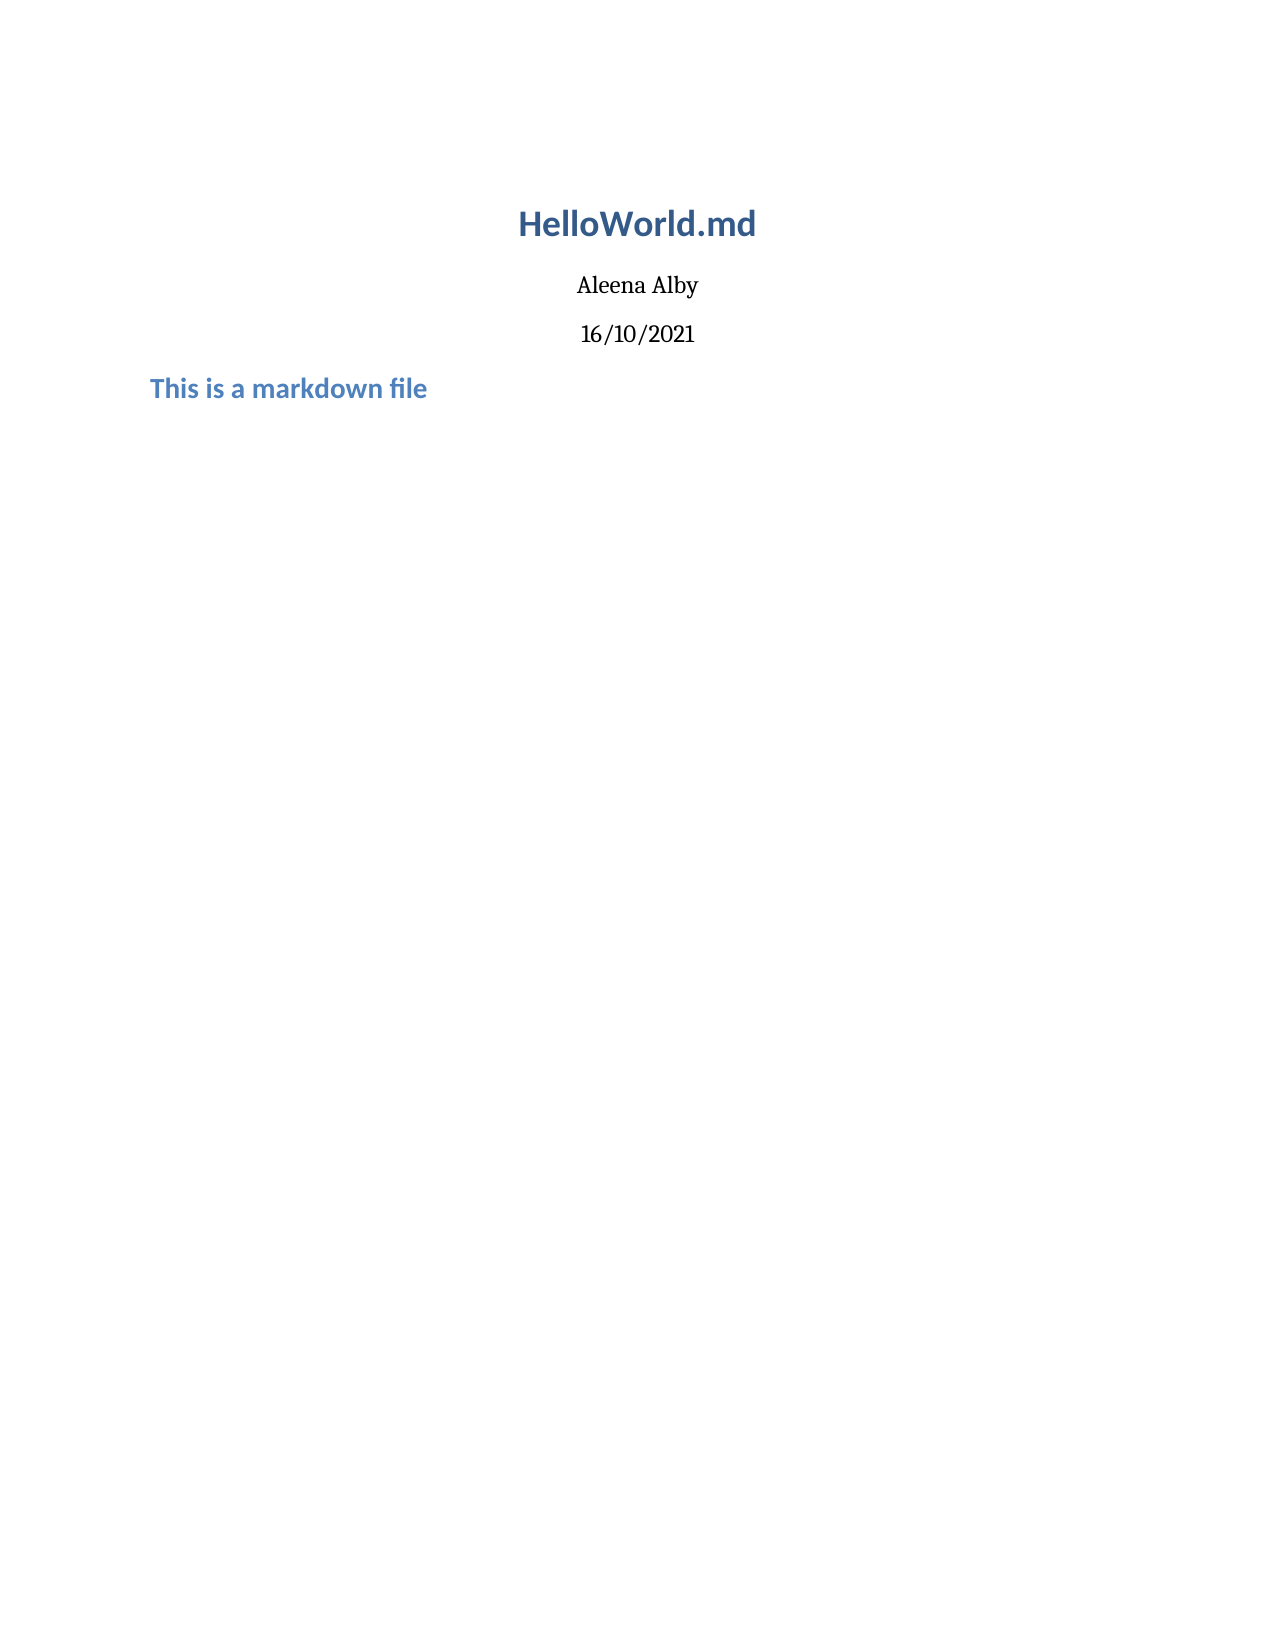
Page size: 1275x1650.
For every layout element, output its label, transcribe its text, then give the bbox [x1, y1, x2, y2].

subtitle This is a markdown file [150, 370, 1125, 406]
title HelloWorld.md [150, 200, 1125, 246]
text 16/10/2021 [150, 320, 1125, 349]
text Aleena Alby [150, 271, 1125, 299]
